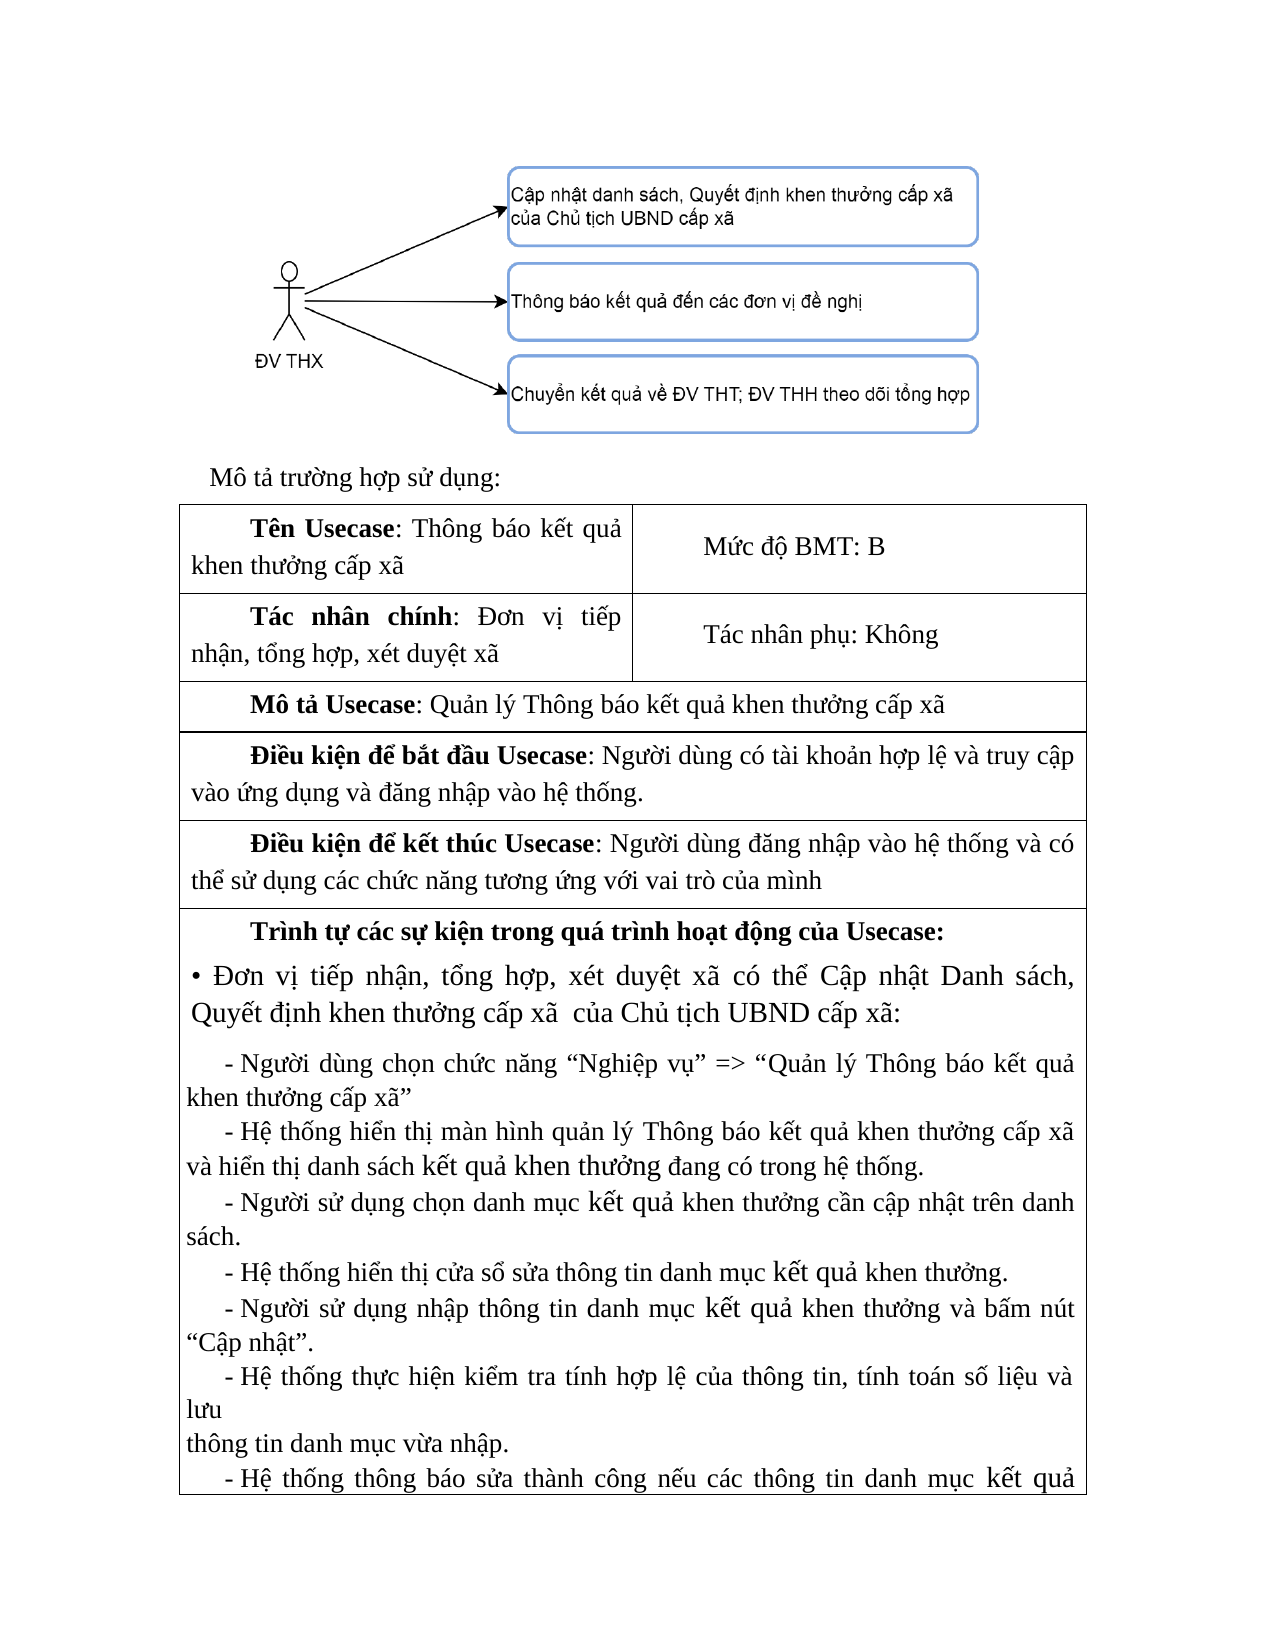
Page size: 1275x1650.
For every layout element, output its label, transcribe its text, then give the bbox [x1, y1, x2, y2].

table_cell Điều kiện để kết thúc Usecase: Người dùng đăng nhập vào hệ thống và có thể sử dụng các chức năng tương ứng với vai trò của mình [180, 821, 1086, 908]
table_cell Tác nhân chính: Đơn vị tiếp nhận, tổng hợp, xét duyệt xã [180, 594, 632, 681]
table_header Tên Usecase: Thông báo kết quả khen thưởng cấp xã [180, 505, 632, 592]
table_header Mức độ BMT: B [633, 505, 1086, 592]
table_cell Mô tả Usecase: Quản lý Thông báo kết quả khen thưởng cấp xã [180, 682, 1086, 731]
table_cell Điều kiện để bắt đầu Usecase: Người dùng có tài khoản hợp lệ và truy cập vào ứng dụng và đăng nhập vào hệ thống. [180, 733, 1086, 819]
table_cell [180, 909, 1086, 1494]
text Mô tả trường hợp sử dụng: [150, 461, 1125, 492]
picture [238, 150, 994, 449]
table_cell Tác nhân phụ: Không [633, 594, 1086, 681]
